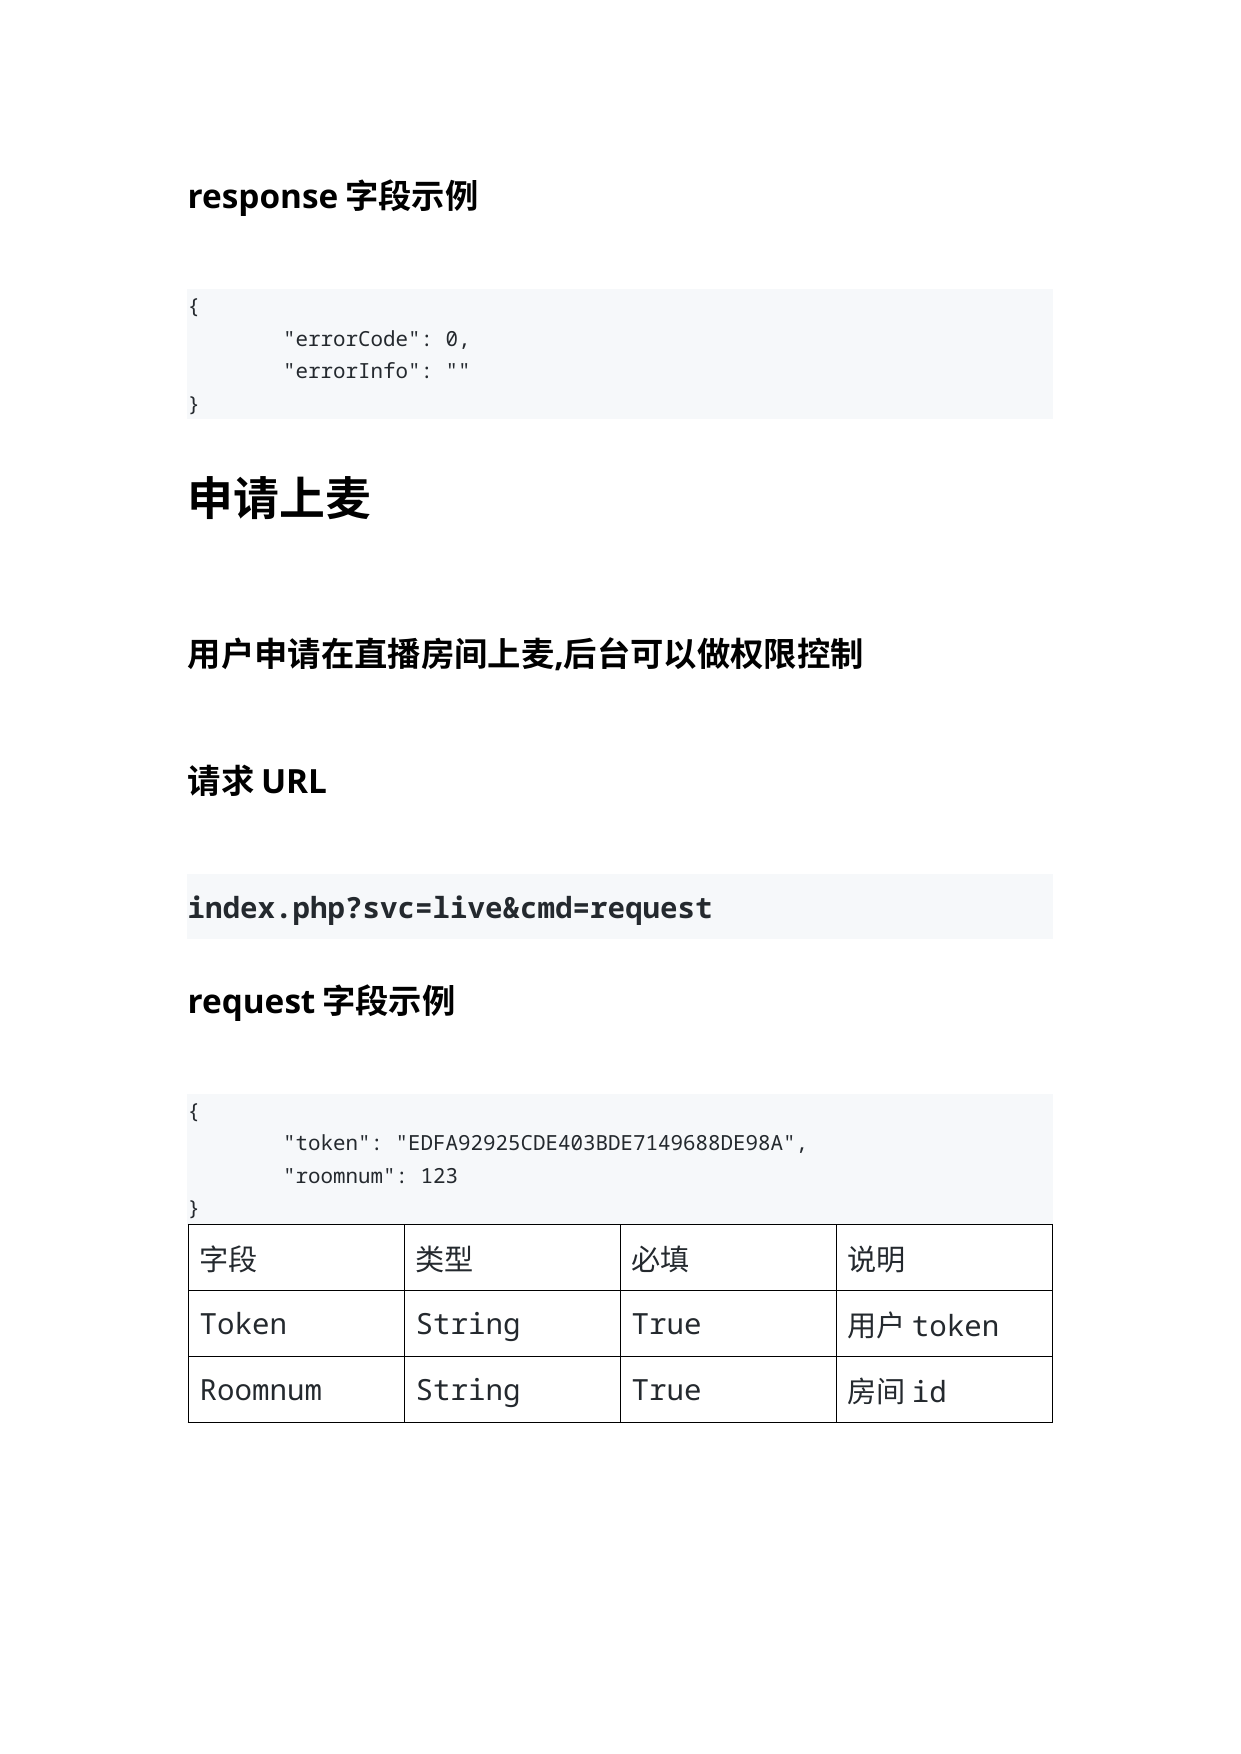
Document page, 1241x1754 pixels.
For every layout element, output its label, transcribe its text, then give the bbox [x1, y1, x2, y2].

table_header 类型 [405, 1225, 620, 1290]
subtitle 申请上麦 [187, 446, 1053, 544]
table_header 字段 [189, 1225, 404, 1290]
subtitle request字段示例 [187, 966, 1053, 1031]
text "errorInfo": "" [187, 354, 1053, 387]
table_cell 用户token [837, 1291, 1052, 1356]
table_cell True [621, 1291, 836, 1356]
text "token": "EDFA92925CDE403BDE7149688DE98A", [187, 1126, 1053, 1159]
text } [187, 387, 1053, 419]
table_header 必填 [621, 1225, 836, 1290]
subtitle 请求URL [187, 747, 1053, 812]
table_cell Roomnum [189, 1357, 404, 1422]
text "errorCode": 0, [187, 322, 1053, 354]
table_header 说明 [837, 1225, 1052, 1290]
subtitle response字段示例 [187, 162, 1053, 227]
table_cell 房间id [837, 1357, 1052, 1422]
text index.php?svc=live&cmd=request [187, 874, 1053, 939]
table_cell String [405, 1291, 620, 1356]
table_cell String [405, 1357, 620, 1422]
text } [187, 1191, 1053, 1224]
subtitle 用户申请在直播房间上麦,后台可以做权限控制 [187, 619, 1053, 684]
table_cell True [621, 1357, 836, 1422]
text { [187, 289, 1053, 322]
table_cell Token [189, 1291, 404, 1356]
text { [187, 1094, 1053, 1126]
text "roomnum": 123 [187, 1159, 1053, 1191]
